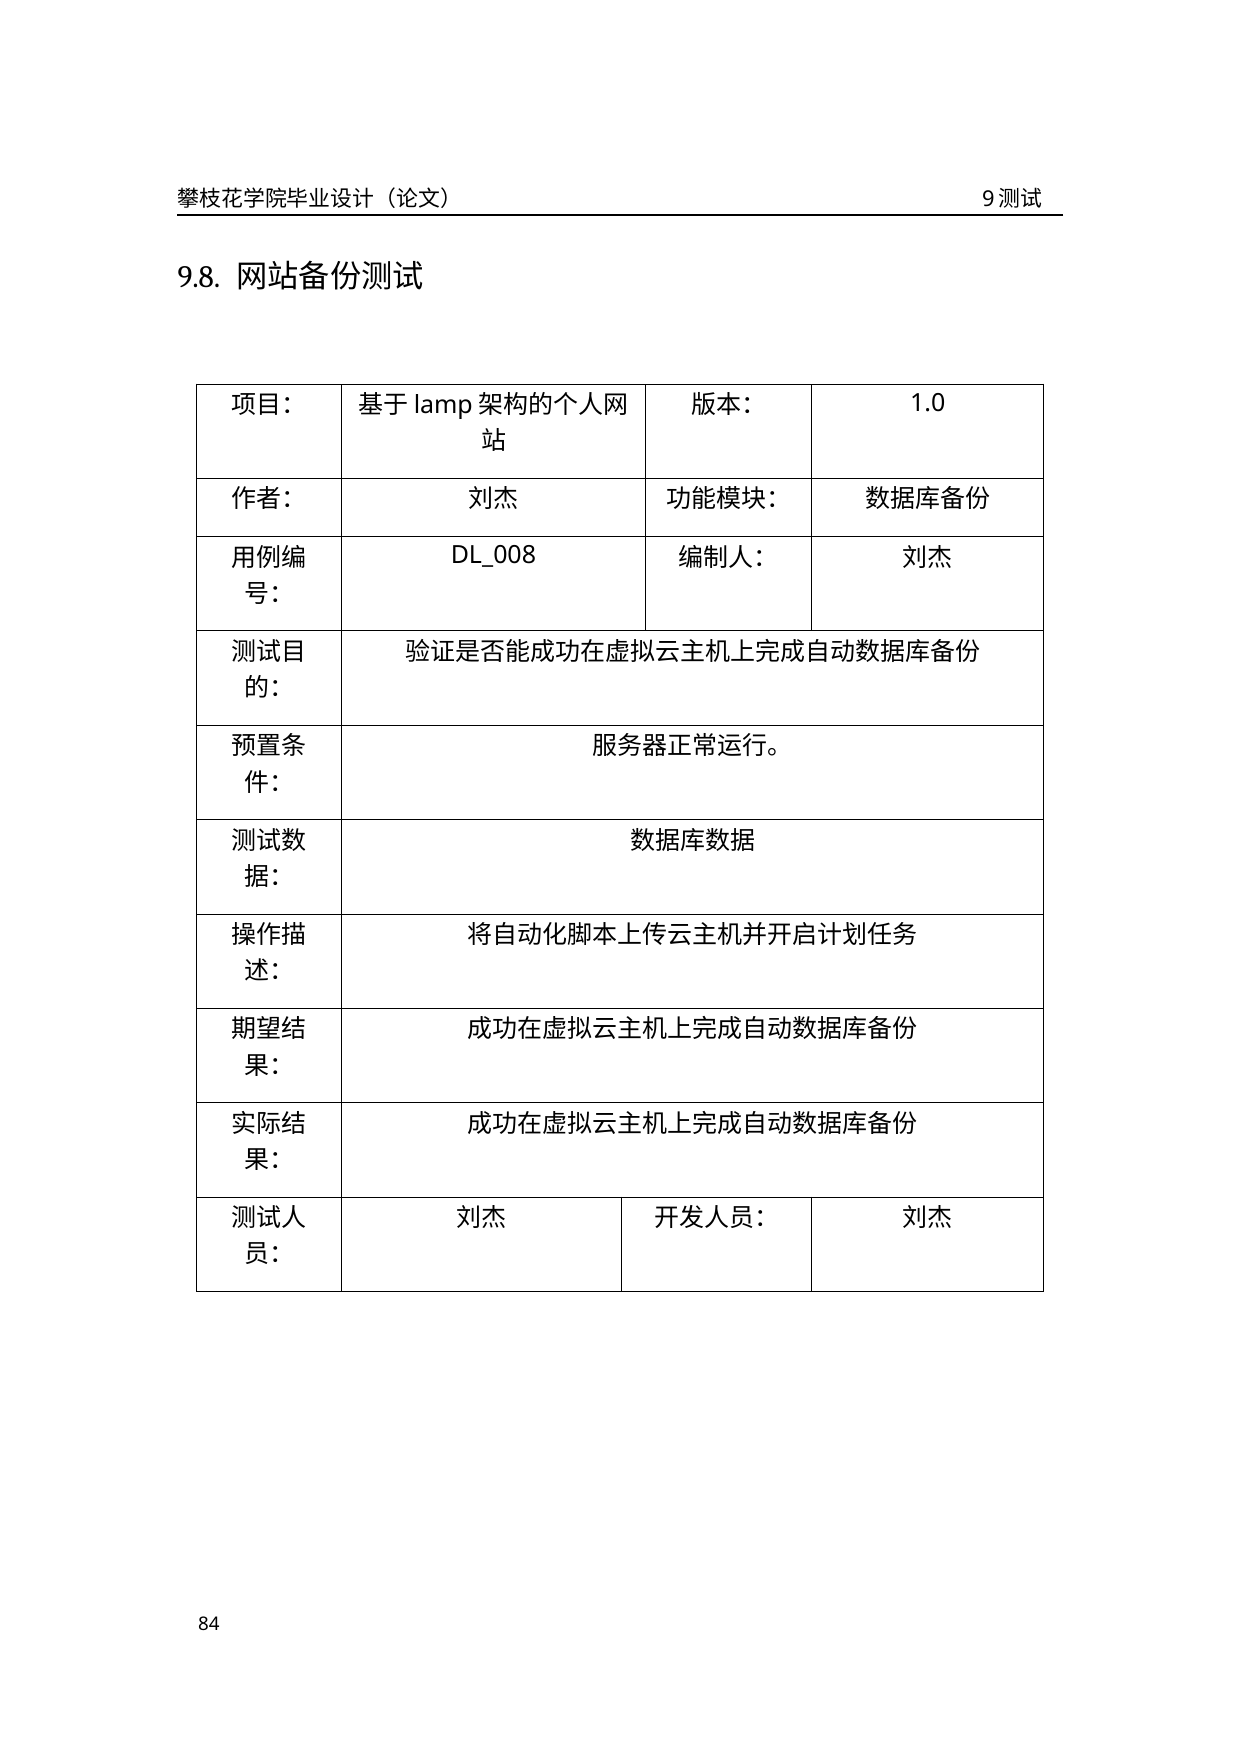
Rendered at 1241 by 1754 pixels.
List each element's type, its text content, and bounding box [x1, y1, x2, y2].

table_header 1.0 [812, 385, 1043, 478]
table_cell 验证是否能成功在虚拟云主机上完成自动数据库备份 [342, 631, 1043, 725]
table_header 版本： [646, 385, 811, 478]
table_cell 数据库备份 [812, 479, 1043, 536]
table_cell 预置条件： [197, 726, 341, 819]
table_cell 操作描述： [197, 915, 341, 1008]
table_header 项目： [197, 385, 341, 478]
table_header 基于lamp架构的个人网站 [342, 385, 645, 478]
subtitle 网站备份测试 [177, 240, 1063, 308]
table_cell 用例编号： [197, 537, 341, 630]
table_cell 刘杰 [812, 1198, 1043, 1291]
table_cell 测试目的： [197, 631, 341, 725]
table_cell 实际结果： [197, 1103, 341, 1197]
table_cell 作者： [197, 479, 341, 536]
table_cell 刘杰 [812, 537, 1043, 630]
table_cell 期望结果： [197, 1009, 341, 1102]
table_cell 刘杰 [342, 479, 645, 536]
table_cell 测试人员： [197, 1198, 341, 1291]
table_cell 测试数据： [197, 820, 341, 913]
table_cell 服务器正常运行。 [342, 726, 1043, 819]
table_cell 将自动化脚本上传云主机并开启计划任务 [342, 915, 1043, 1008]
table_cell 数据库数据 [342, 820, 1043, 913]
table_cell 开发人员： [622, 1198, 811, 1291]
table_cell 成功在虚拟云主机上完成自动数据库备份 [342, 1009, 1043, 1102]
table_cell 功能模块： [646, 479, 811, 536]
table_cell DL_008 [342, 537, 645, 630]
table_cell 刘杰 [342, 1198, 621, 1291]
table_cell 编制人： [646, 537, 811, 630]
table_cell 成功在虚拟云主机上完成自动数据库备份 [342, 1103, 1043, 1197]
